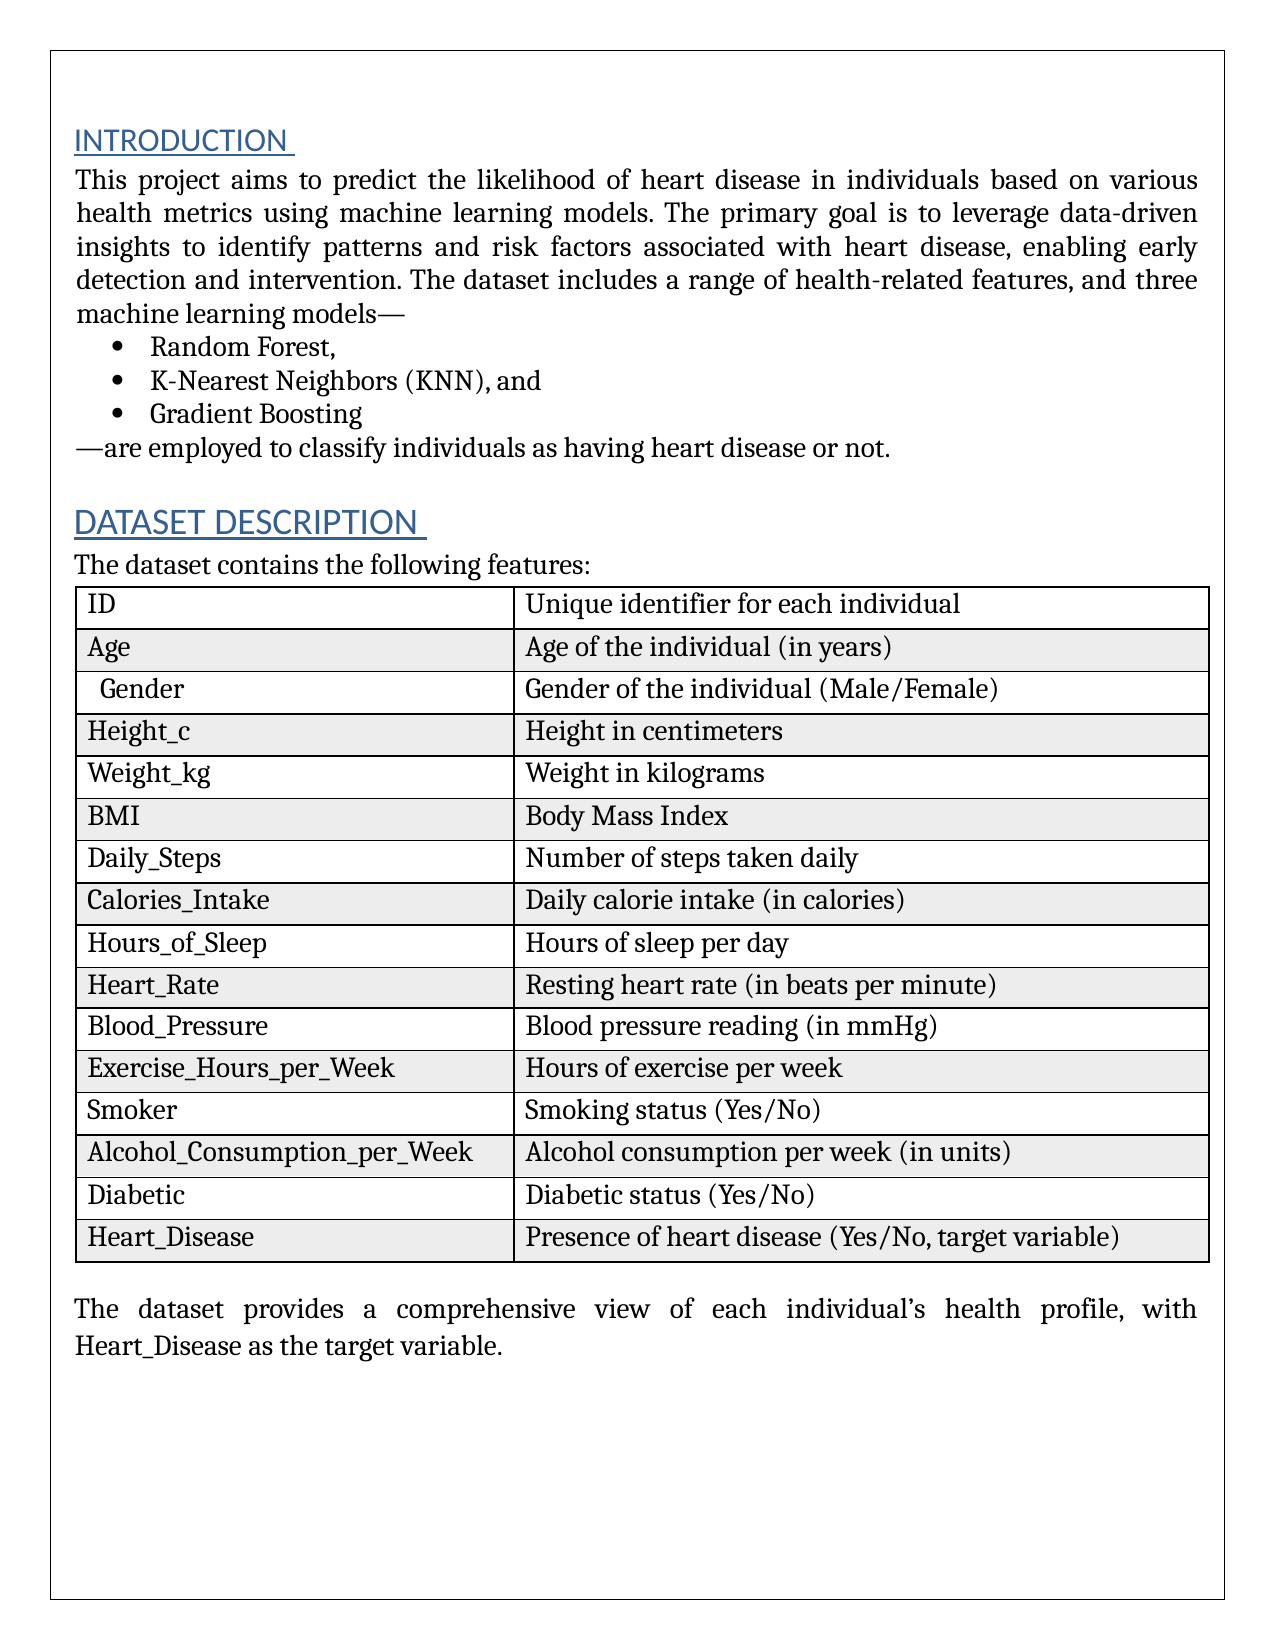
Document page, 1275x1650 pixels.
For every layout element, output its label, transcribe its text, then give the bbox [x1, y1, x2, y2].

table_cell Smoking status (Yes/No) [515, 1093, 1208, 1134]
table_cell Gender of the individual (Male/Female) [515, 672, 1208, 713]
list Random Forest, [112, 331, 1200, 364]
table_cell Heart_Disease [77, 1220, 513, 1261]
table_header ID [77, 588, 513, 628]
table_cell Alcohol_Consumption_per_Week [77, 1136, 513, 1176]
table_cell Weight_kg [77, 757, 513, 797]
table_cell Body Mass Index [515, 799, 1208, 840]
table_cell Calories_Intake [77, 884, 513, 924]
subtitle DATASET DESCRIPTION [73, 498, 1200, 544]
text The dataset provides a comprehensive view of each individual’s health profile, with Heart_Disease as the target variable. [73, 1293, 1200, 1363]
table_cell Resting heart rate (in beats per minute) [515, 968, 1208, 1007]
table_cell Daily_Steps [77, 841, 513, 882]
table_cell Alcohol consumption per week (in units) [515, 1136, 1208, 1176]
list Gradient Boosting [112, 398, 1200, 431]
text This project aims to predict the likelihood of heart disease in individuals based on various health metrics using machine learning models. The primary goal is to leverage data-driven insights to identify patterns and risk factors associated with heart disease, enabling early detection and intervention. The dataset includes a range of health-related features, and three machine learning models— [75, 163, 1200, 331]
table_cell Blood pressure reading (in mmHg) [515, 1009, 1208, 1049]
table_cell Hours_of_Sleep [77, 926, 513, 967]
table_cell Heart_Rate [77, 968, 513, 1007]
table_cell Hours of sleep per day [515, 926, 1208, 967]
table_cell Daily calorie intake (in calories) [515, 884, 1208, 924]
table_cell BMI [77, 799, 513, 840]
table_cell Blood_Pressure [77, 1009, 513, 1049]
table_cell Age [77, 630, 513, 671]
table_cell Smoker [77, 1093, 513, 1134]
table_cell Presence of heart disease (Yes/No, target variable) [515, 1220, 1208, 1261]
list K-Nearest Neighbors (KNN), and [112, 364, 1200, 398]
text The dataset contains the following features: [73, 548, 1200, 581]
table_cell Height in centimeters [515, 715, 1208, 755]
table_cell Exercise_Hours_per_Week [77, 1051, 513, 1092]
text —are employed to classify individuals as having heart disease or not. [75, 431, 1200, 465]
table_cell Weight in kilograms [515, 757, 1208, 797]
table_header Unique identifier for each individual [515, 588, 1208, 628]
table_cell Diabetic status (Yes/No) [515, 1178, 1208, 1219]
table_cell Number of steps taken daily [515, 841, 1208, 882]
table_cell Age of the individual (in years) [515, 630, 1208, 671]
table_cell Height_c [77, 715, 513, 755]
table_cell Gender [77, 672, 513, 713]
table_cell Hours of exercise per week [515, 1051, 1208, 1092]
subtitle INTRODUCTION [73, 119, 1200, 160]
table_cell Diabetic [77, 1178, 513, 1219]
